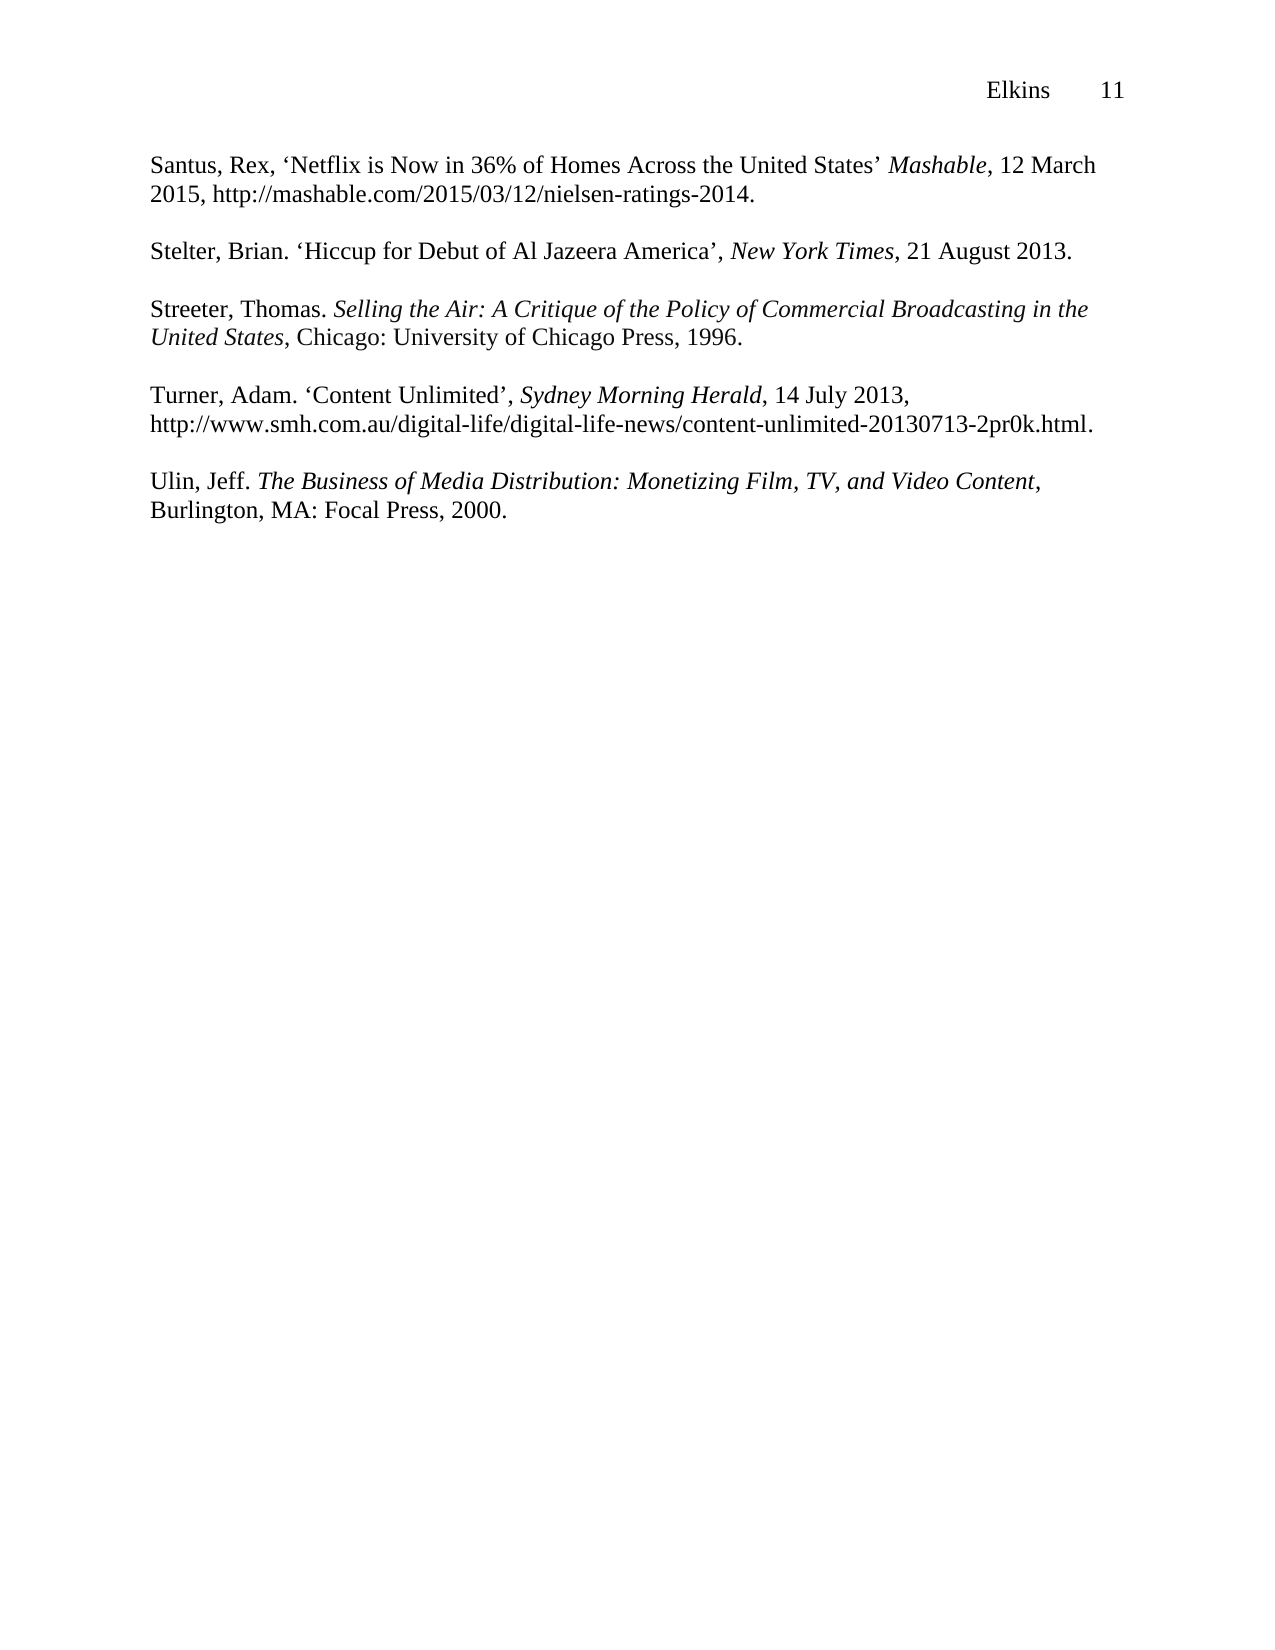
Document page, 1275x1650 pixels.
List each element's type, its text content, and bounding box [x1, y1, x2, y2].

text Santus, Rex, ‘Netflix is Now in 36% of Homes Across the United States’ Mashable, 12 March 2015, http://mashable.com/2015/03/12/nielsen-ratings-2014. [150, 150, 1125, 207]
text Stelter, Brian. ‘Hiccup for Debut of Al Jazeera America’, New York Times, 21 August 2013. [150, 236, 1125, 265]
text Ulin, Jeff. The Business of Media Distribution: Monetizing Film, TV, and Video Content, Burlington, MA: Focal Press, 2000. [150, 466, 1125, 524]
text Turner, Adam. ‘Content Unlimited’, Sydney Morning Herald, 14 July 2013, http://www.smh.com.au/digital-life/digital-life-news/content-unlimited-20130713-2pr0k.html. [150, 380, 1125, 437]
text Streeter, Thomas. Selling the Air: A Critique of the Policy of Commercial Broadcasting in the United States, Chicago: University of Chicago Press, 1996. [150, 294, 1125, 351]
